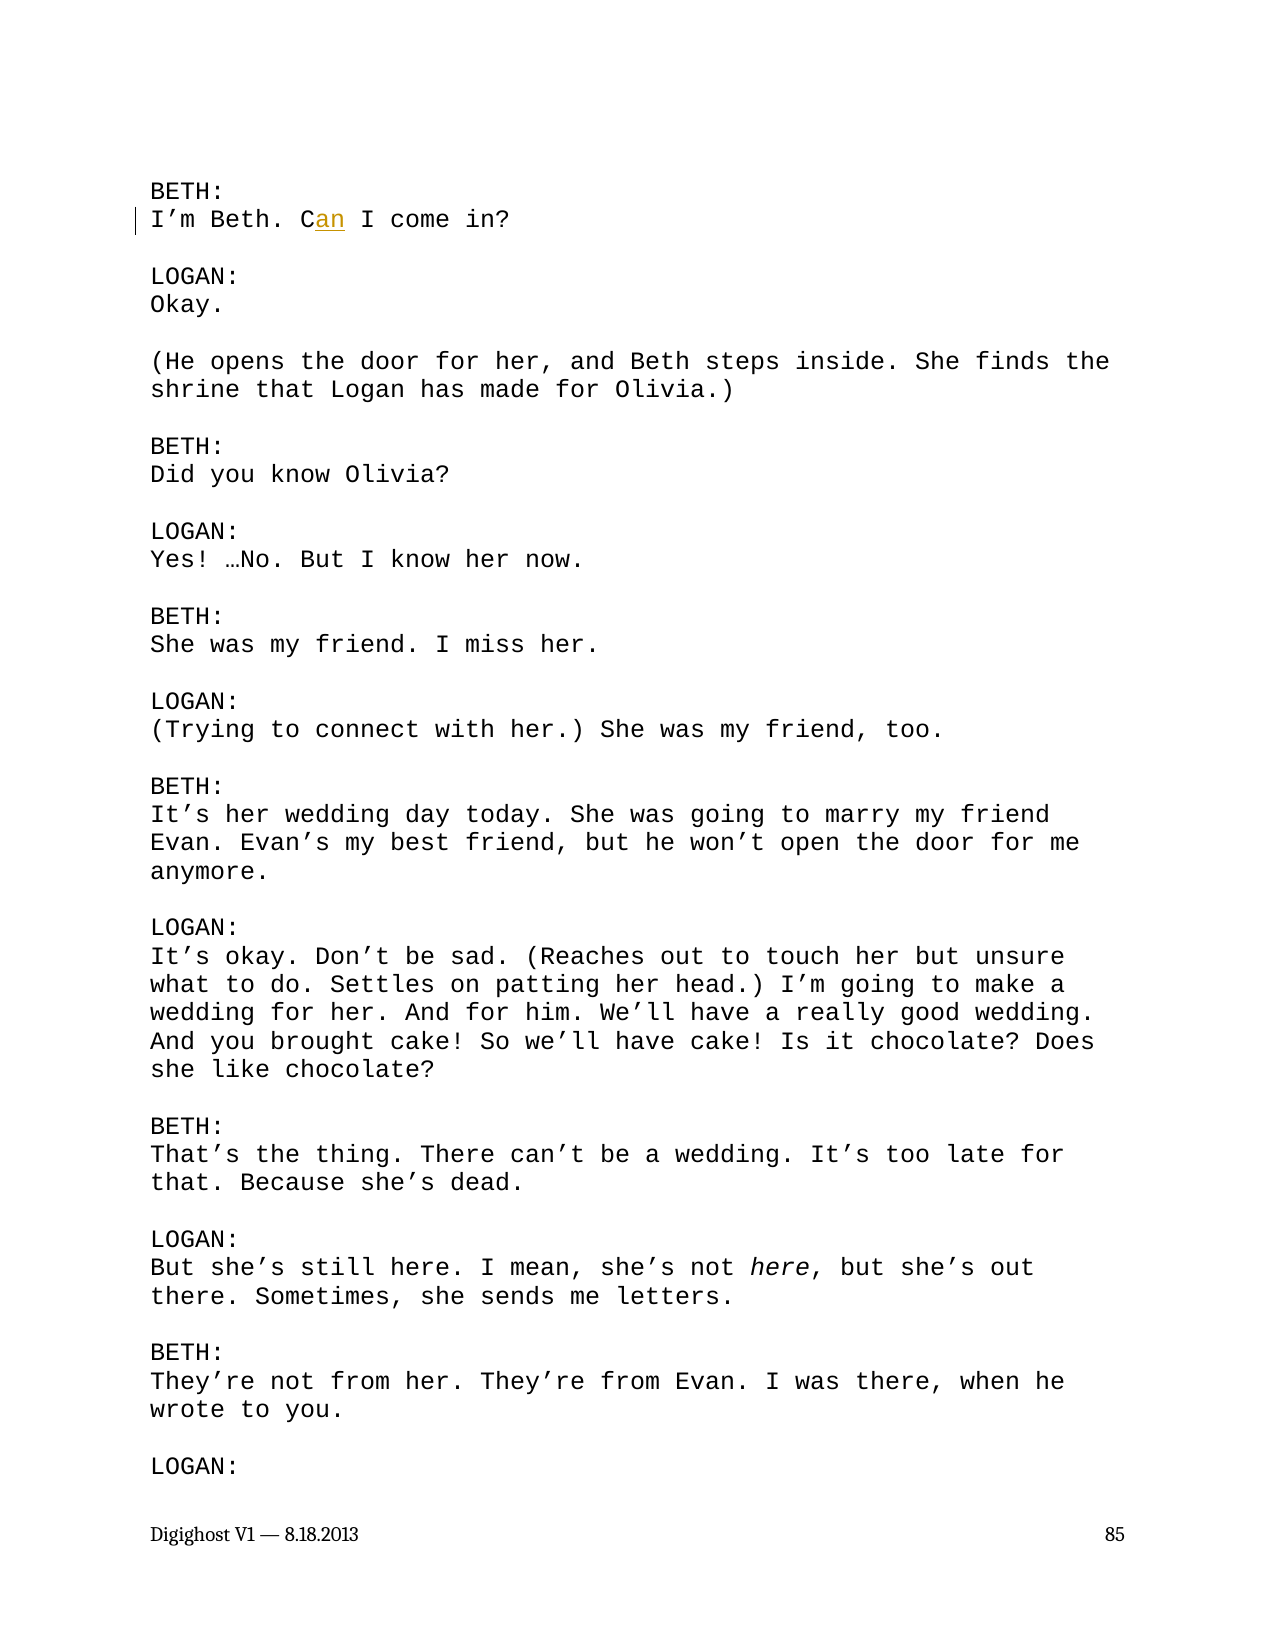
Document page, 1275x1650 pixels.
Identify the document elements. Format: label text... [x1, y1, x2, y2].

text LOGAN: [150, 518, 1125, 547]
text BETH: [150, 1340, 1125, 1368]
text I’m Beth. C I come in? [150, 207, 1125, 235]
text LOGAN: [150, 688, 1125, 717]
text LOGAN: [150, 263, 1125, 292]
text Did you know Olivia? [150, 462, 1125, 490]
text It’s okay. Don’t be sad. (Reaches out to touch her but unsure what to do. Settles on patting her head.) I’m going to make a wedding for her. And for him. We’ll have a really good wedding. And you brought cake! So we’ll have cake! Is it chocolate? Does she like chocolate? [150, 943, 1125, 1085]
text (He opens the door for her, and Beth steps inside. She finds the shrine that Logan has made for Olivia.) [150, 348, 1125, 405]
text (Trying to connect with her.) She was my friend, too. [150, 717, 1125, 745]
text BETH: [150, 178, 1125, 207]
text LOGAN: [150, 1453, 1125, 1482]
text That’s the thing. There can’t be a wedding. It’s too late for that. Because she’s dead. [150, 1142, 1125, 1198]
text It’s her wedding day today. She was going to marry my friend Evan. Evan’s my best friend, but he won’t open the door for me anymore. [150, 802, 1125, 887]
text BETH: [150, 1113, 1125, 1142]
text Yes! …No. But I know her now. [150, 547, 1125, 575]
text BETH: [150, 603, 1125, 632]
text Okay. [150, 292, 1125, 320]
text They’re not from her. They’re from Evan. I was there, when he wrote to you. [150, 1368, 1125, 1425]
text LOGAN: [150, 1227, 1125, 1255]
text BETH: [150, 773, 1125, 802]
text But she’s still here. I mean, she’s not here, but she’s out there. Sometimes, she sends me letters. [150, 1255, 1125, 1312]
text BETH: [150, 433, 1125, 462]
text She was my friend. I miss her. [150, 632, 1125, 660]
text LOGAN: [150, 915, 1125, 943]
